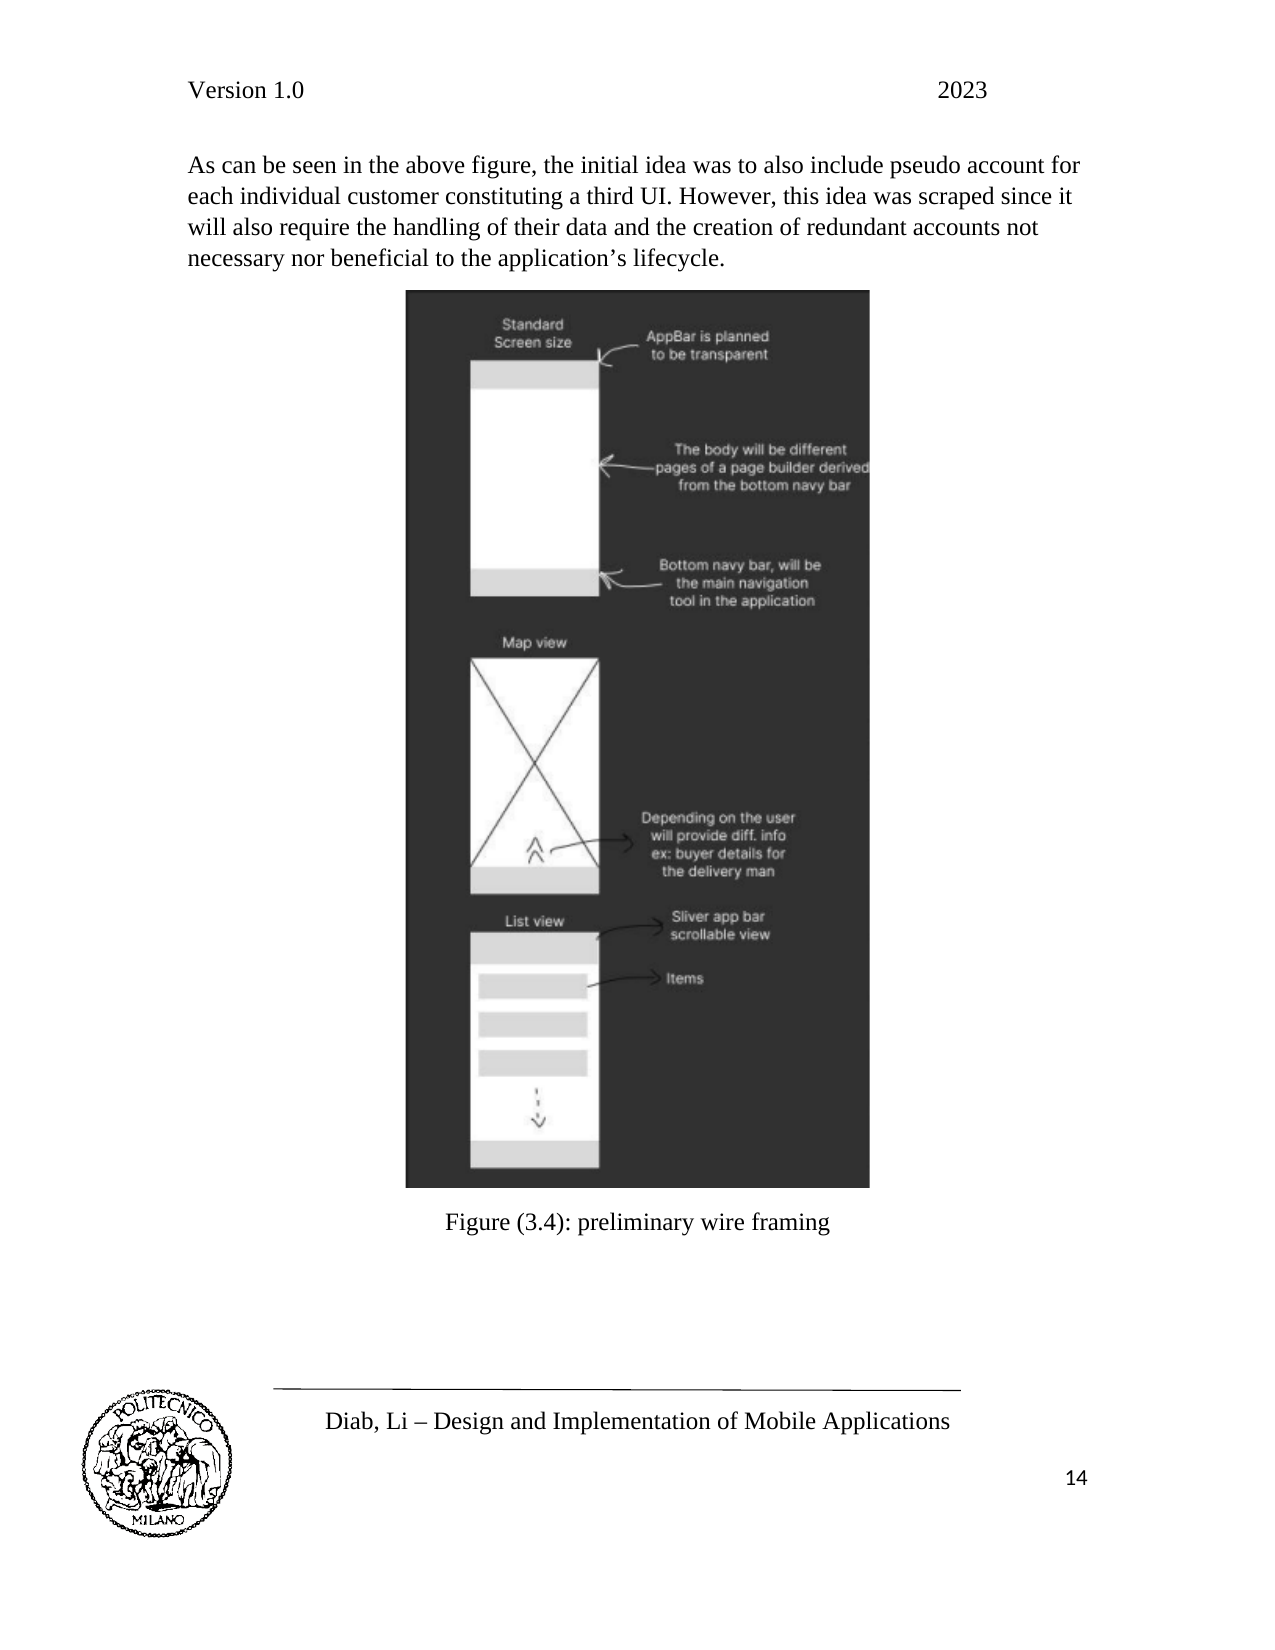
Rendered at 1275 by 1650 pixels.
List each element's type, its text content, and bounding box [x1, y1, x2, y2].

picture [75, 1379, 238, 1543]
text As can be seen in the above figure, the initial idea was to also include pseudo account for each individual customer constituting a third UI. However, this idea was scraped since it will also require the handling of their data and the creation of redundant accounts not necessary nor beneficial to the application’s lifecycle. [187, 150, 1087, 272]
picture [405, 290, 870, 1188]
text Figure (3.4): preliminary wire framing [187, 1207, 1087, 1235]
